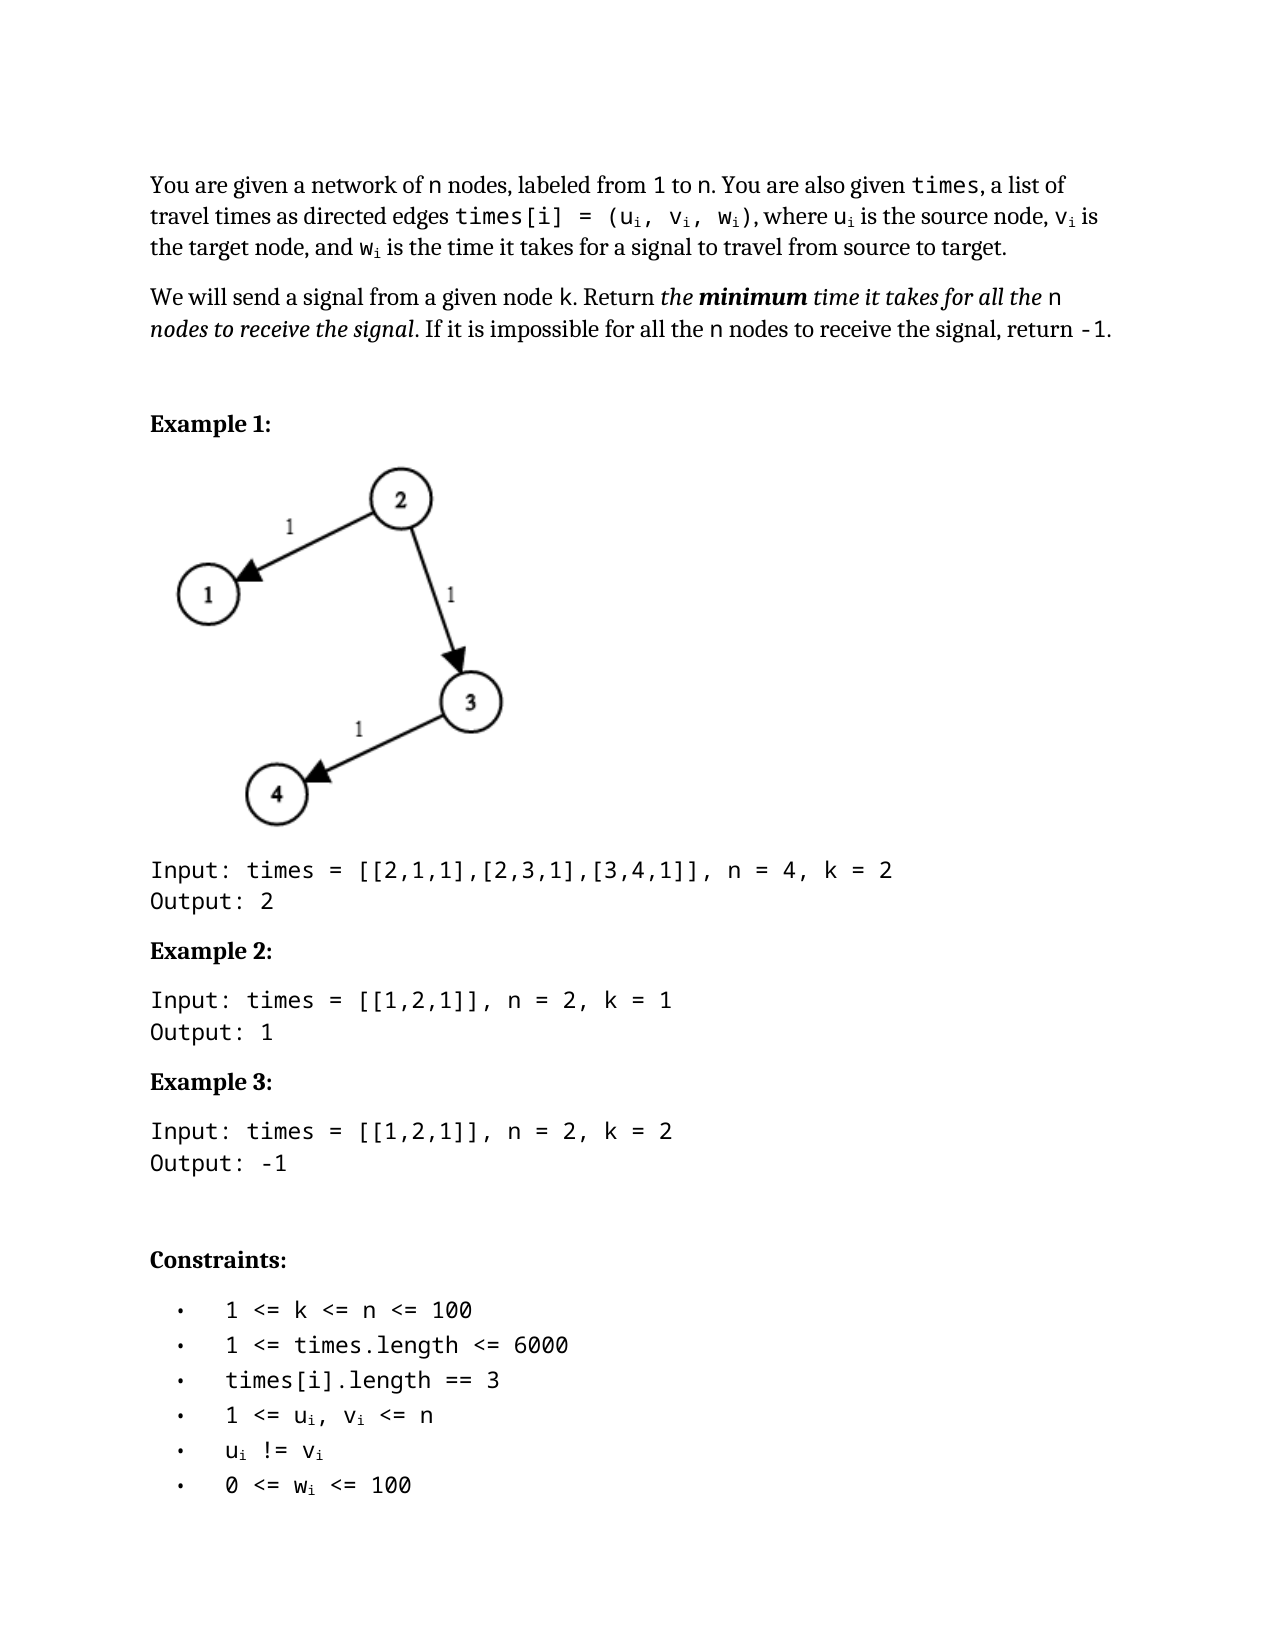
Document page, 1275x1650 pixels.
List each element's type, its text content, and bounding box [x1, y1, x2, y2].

text We will send a signal from a given node k. Return the minimum time it takes for all the n nodes to receive the signal. If it is impossible for all the n nodes to receive the signal, return -1. [150, 281, 1125, 344]
text Input: times = [[1,2,1]], n = 2, k = 1 Output: 1 [150, 984, 1125, 1047]
list times[i].length == 3 [175, 1364, 1125, 1395]
list 1 <= k <= n <= 100 [175, 1294, 1125, 1325]
text You are given a network of n nodes, labeled from 1 to n. You are also given times, a list of travel times as directed edges times[i] = (ui, vi, wi), where ui is the source node, vi is the target node, and wi is the time it takes for a signal to travel from source to target. [150, 169, 1125, 262]
text Constraints: [150, 1246, 1125, 1275]
text Example 2: [150, 937, 1125, 966]
list ui != vi [175, 1434, 1125, 1465]
list 1 <= ui, vi <= n [175, 1399, 1125, 1430]
list 0 <= wi <= 100 [175, 1469, 1125, 1500]
list 1 <= times.length <= 6000 [175, 1329, 1125, 1360]
text Example 1: [150, 410, 1125, 439]
text Input: times = [[2,1,1],[2,3,1],[3,4,1]], n = 4, k = 2 Output: 2 [150, 854, 1125, 916]
text Example 3: [150, 1068, 1125, 1097]
text Input: times = [[1,2,1]], n = 2, k = 2 Output: -1 [150, 1115, 1125, 1178]
picture [168, 457, 512, 835]
